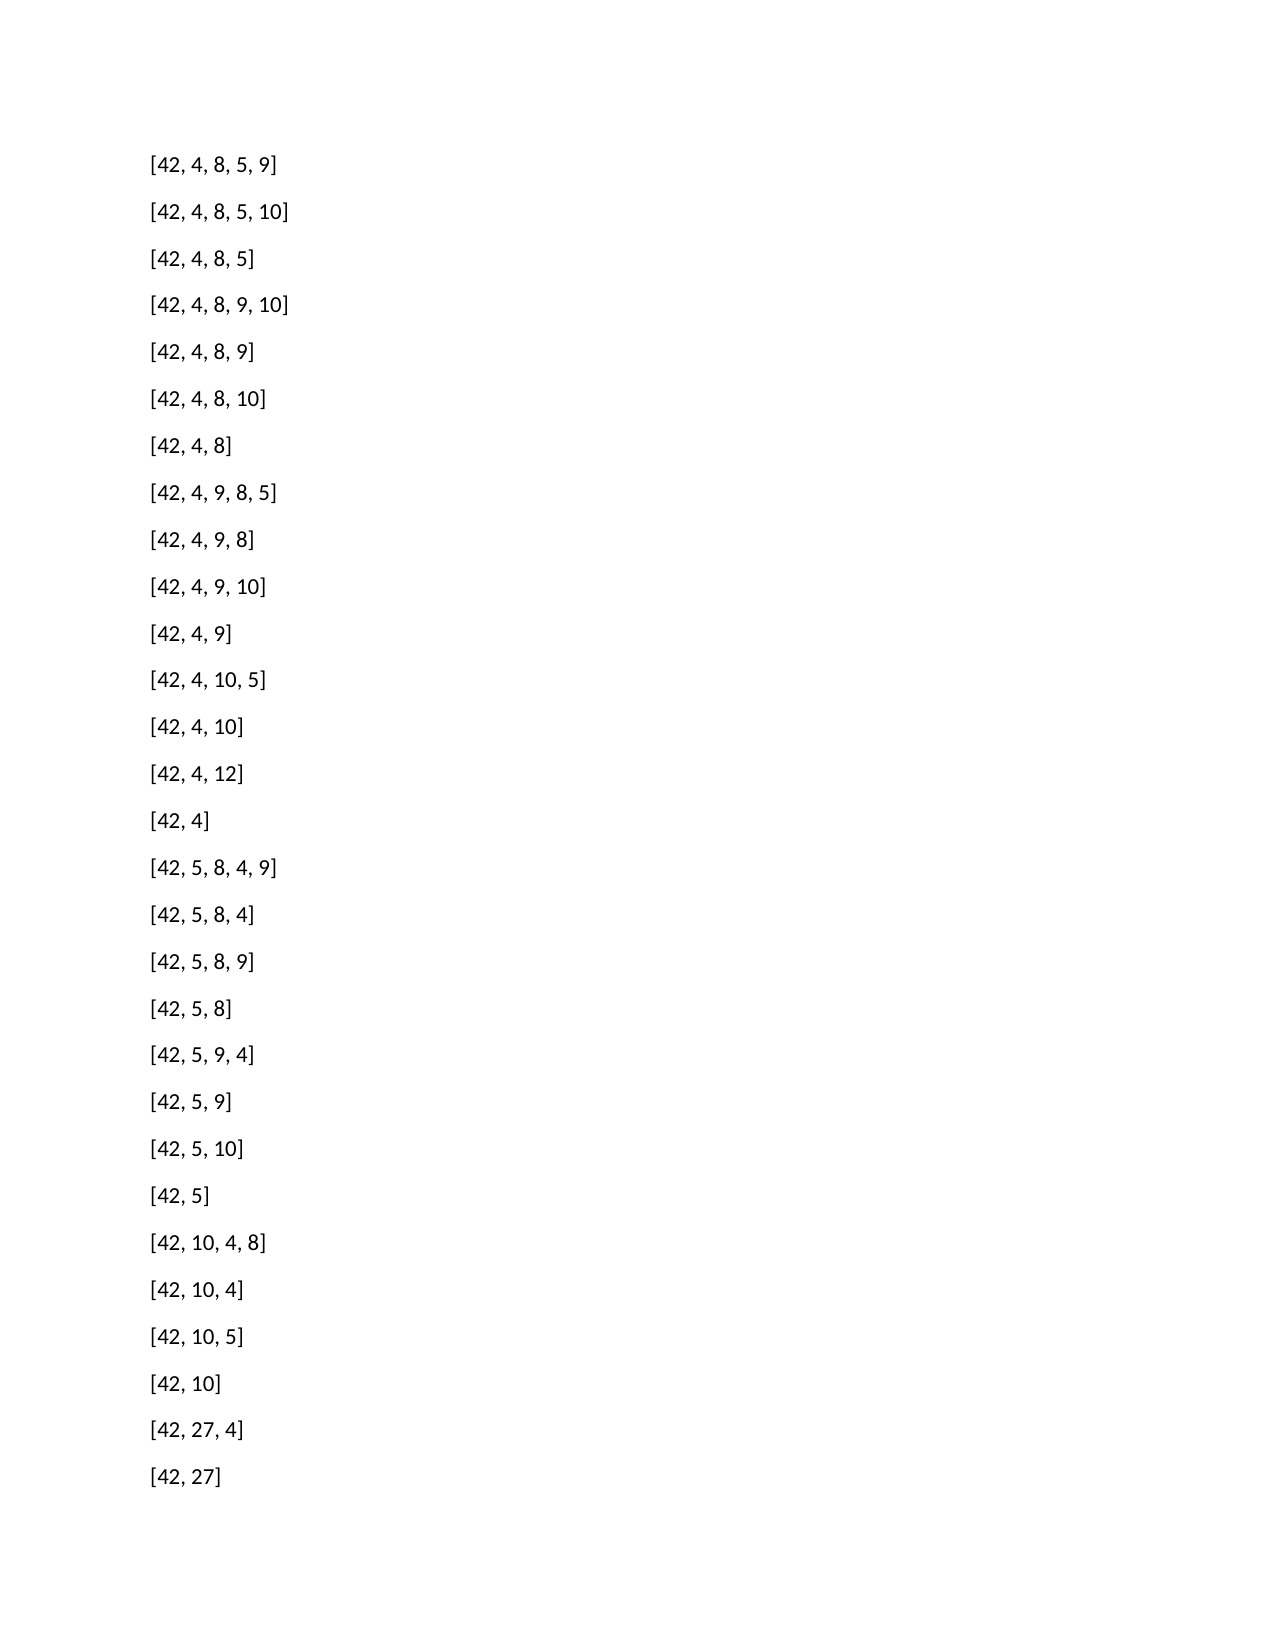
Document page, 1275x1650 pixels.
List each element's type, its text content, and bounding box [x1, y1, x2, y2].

text [42, 5, 9, 4] [150, 1041, 1125, 1069]
text [42, 4, 8, 5, 10] [150, 197, 1125, 225]
text [42, 5, 8, 9] [150, 947, 1125, 975]
text [42, 5, 8] [150, 994, 1125, 1022]
text [42, 4, 8, 9, 10] [150, 291, 1125, 319]
text [42, 4] [150, 806, 1125, 834]
text [42, 10, 4] [150, 1275, 1125, 1303]
text [42, 4, 8] [150, 431, 1125, 459]
text [42, 5, 8, 4, 9] [150, 853, 1125, 881]
text [42, 5, 10] [150, 1134, 1125, 1162]
text [42, 4, 12] [150, 759, 1125, 787]
text [42, 27] [150, 1462, 1125, 1491]
text [42, 27, 4] [150, 1416, 1125, 1444]
text [42, 4, 10] [150, 712, 1125, 741]
text [42, 4, 9] [150, 619, 1125, 647]
text [42, 10, 4, 8] [150, 1228, 1125, 1256]
text [42, 5, 9] [150, 1087, 1125, 1116]
text [42, 4, 9, 8, 5] [150, 478, 1125, 506]
text [42, 4, 8, 10] [150, 384, 1125, 412]
text [42, 5] [150, 1181, 1125, 1209]
text [42, 4, 8, 5] [150, 244, 1125, 272]
text [42, 4, 9, 10] [150, 572, 1125, 600]
text [42, 10] [150, 1369, 1125, 1397]
text [42, 10, 5] [150, 1322, 1125, 1350]
text [42, 5, 8, 4] [150, 900, 1125, 928]
text [42, 4, 9, 8] [150, 525, 1125, 553]
text [42, 4, 8, 5, 9] [150, 150, 1125, 178]
text [42, 4, 10, 5] [150, 666, 1125, 694]
text [42, 4, 8, 9] [150, 337, 1125, 366]
